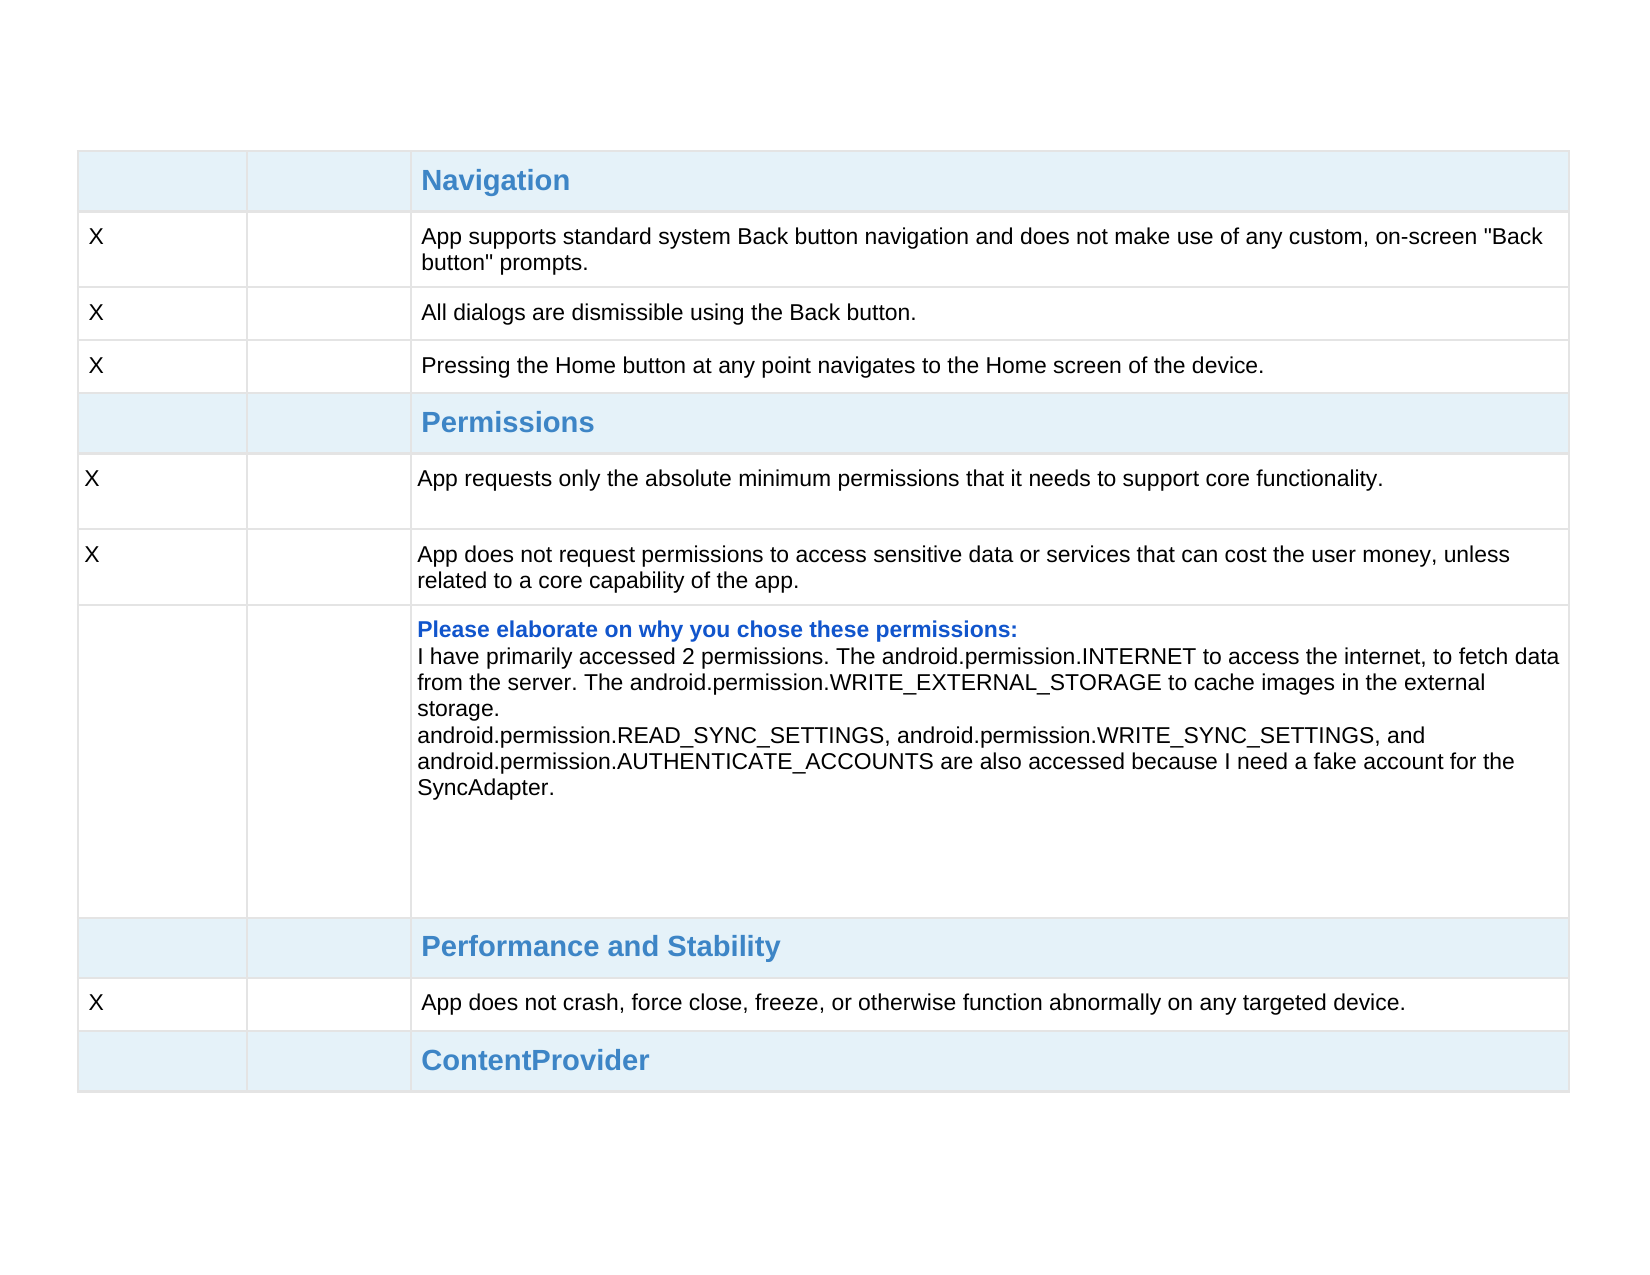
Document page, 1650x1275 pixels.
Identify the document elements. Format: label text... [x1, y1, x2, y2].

table_cell Permissions [412, 394, 1568, 452]
table_cell [248, 213, 410, 286]
table_cell X [79, 530, 246, 604]
table_cell Pressing the Home button at any point navigates to the Home screen of the device. [412, 341, 1568, 392]
table_cell [248, 341, 410, 392]
table_cell [248, 530, 410, 604]
table_cell All dialogs are dismissible using the Back button. [412, 288, 1568, 339]
table_cell App does not crash, force close, freeze, or otherwise function abnormally on any targeted device. [412, 979, 1568, 1030]
table_cell X [79, 213, 246, 286]
table_cell X [79, 455, 246, 528]
table_cell X [79, 341, 246, 392]
table_cell App does not request permissions to access sensitive data or services that can cost the user money, unless related to a core capability of the app. [412, 530, 1568, 604]
table_cell X [79, 288, 246, 339]
table_cell Navigation [412, 152, 1568, 210]
table_cell [248, 919, 410, 977]
table_cell App requests only the absolute minimum permissions that it needs to support core functionality. [412, 455, 1568, 528]
table_cell [79, 606, 246, 917]
table_cell [248, 979, 410, 1030]
table_cell [248, 152, 410, 210]
table_cell [79, 152, 246, 210]
table_cell [248, 1032, 410, 1090]
table_cell X [79, 979, 246, 1030]
table_cell [79, 919, 246, 977]
table_cell [248, 606, 410, 917]
table_cell [248, 455, 410, 528]
table_cell [248, 394, 410, 452]
table_cell [79, 394, 246, 452]
table_cell Please elaborate on why you chose these permissions: I have primarily accessed 2 permissions. The android.permission.INTERNET to access the internet, to fetch data from the server. The android.permission.WRITE_EXTERNAL_STORAGE to cache images in the external storage. android.permission.READ_SYNC_SETTINGS, android.permission.WRITE_SYNC_SETTINGS, and android.permission.AUTHENTICATE_ACCOUNTS are also accessed because I need a fake account for the SyncAdapter. [412, 606, 1568, 917]
table_cell [79, 1032, 246, 1090]
table_cell App supports standard system Back button navigation and does not make use of any custom, on-screen "Back button" prompts. [412, 213, 1568, 286]
table_cell ContentProvider [412, 1032, 1568, 1090]
table_cell [248, 288, 410, 339]
table_cell Performance and Stability [412, 919, 1568, 977]
